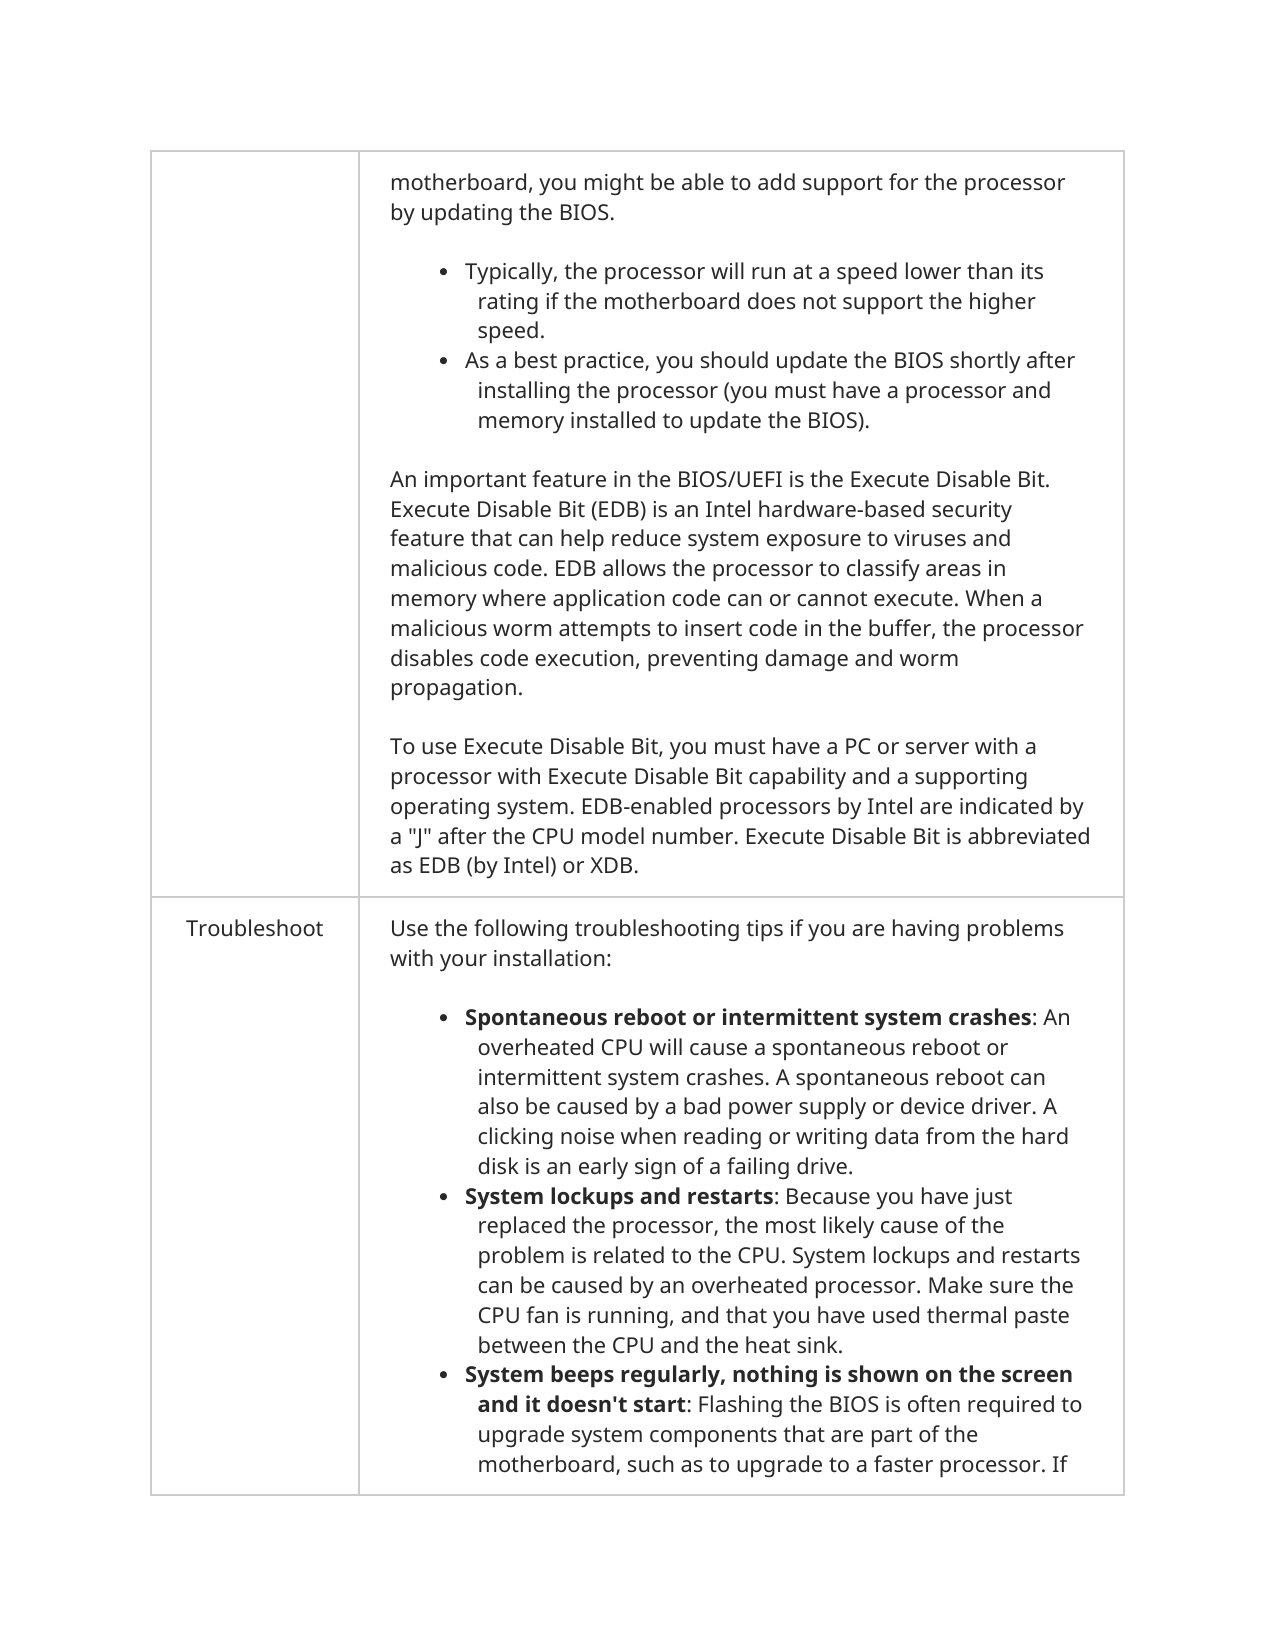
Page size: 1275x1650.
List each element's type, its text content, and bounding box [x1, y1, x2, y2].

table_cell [360, 898, 1123, 1494]
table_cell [152, 152, 358, 896]
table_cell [360, 152, 1123, 896]
table_cell Troubleshoot [152, 898, 358, 1494]
